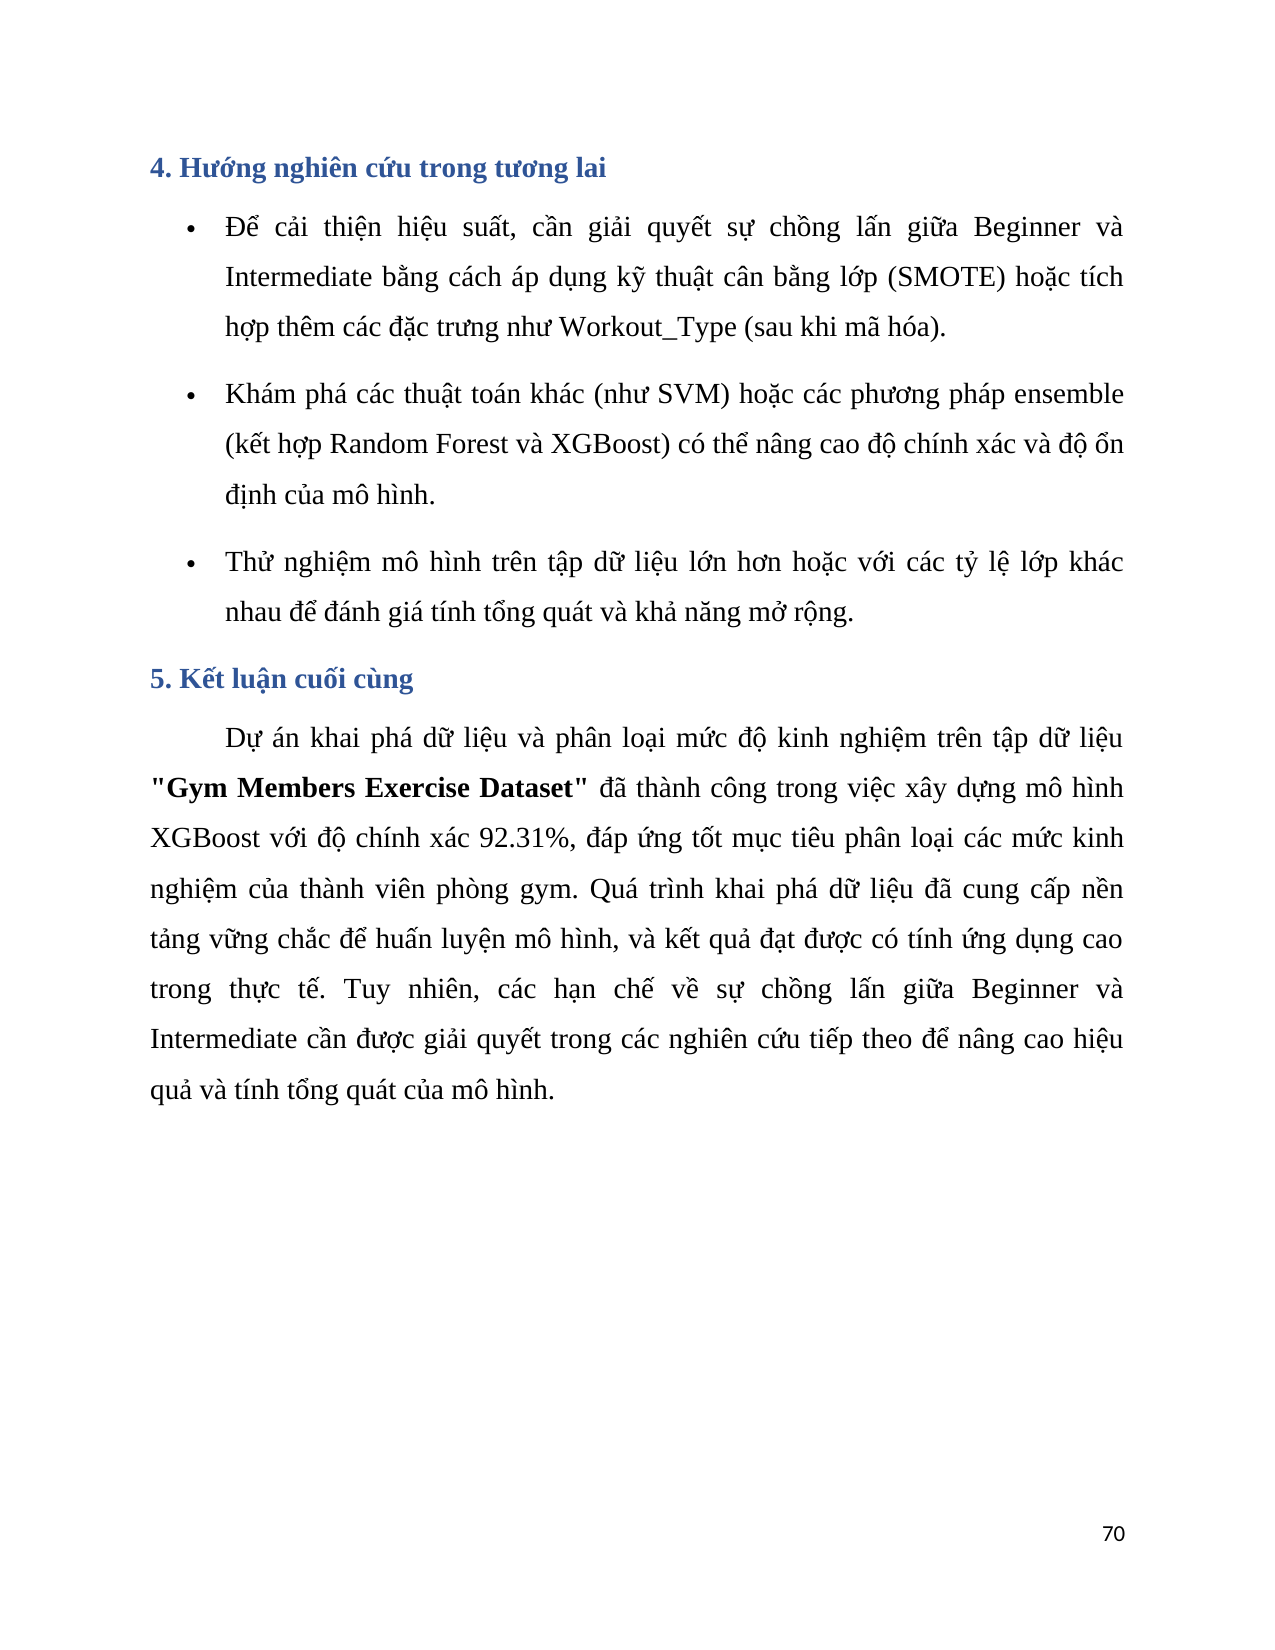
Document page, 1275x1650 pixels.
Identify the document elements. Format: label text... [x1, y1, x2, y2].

list Khám phá các thuật toán khác (như SVM) hoặc các phương pháp ensemble (kết hợp Random Forest và XGBoost) có thể nâng cao độ chính xác và độ ổn định của mô hình. [187, 376, 1125, 510]
text Dự án khai phá dữ liệu và phân loại mức độ kinh nghiệm trên tập dữ liệu "Gym Members Exercise Dataset" đã thành công trong việc xây dựng mô hình XGBoost với độ chính xác 92.31%, đáp ứng tốt mục tiêu phân loại các mức kinh nghiệm của thành viên phòng gym. Quá trình khai phá dữ liệu đã cung cấp nền tảng vững chắc để huấn luyện mô hình, và kết quả đạt được có tính ứng dụng cao trong thực tế. Tuy nhiên, các hạn chế về sự chồng lấn giữa Beginner và Intermediate cần được giải quyết trong các nghiên cứu tiếp theo để nâng cao hiệu quả và tính tổng quát của mô hình. [150, 720, 1125, 1106]
subtitle 5. Kết luận cuối cùng [150, 661, 1125, 695]
list Để cải thiện hiệu suất, cần giải quyết sự chồng lấn giữa Beginner và Intermediate bằng cách áp dụng kỹ thuật cân bằng lớp (SMOTE) hoặc tích hợp thêm các đặc trưng như Workout_Type (sau khi mã hóa). [187, 209, 1125, 343]
list Thử nghiệm mô hình trên tập dữ liệu lớn hơn hoặc với các tỷ lệ lớp khác nhau để đánh giá tính tổng quát và khả năng mở rộng. [187, 544, 1125, 628]
subtitle 4. Hướng nghiên cứu trong tương lai [150, 150, 1125, 183]
